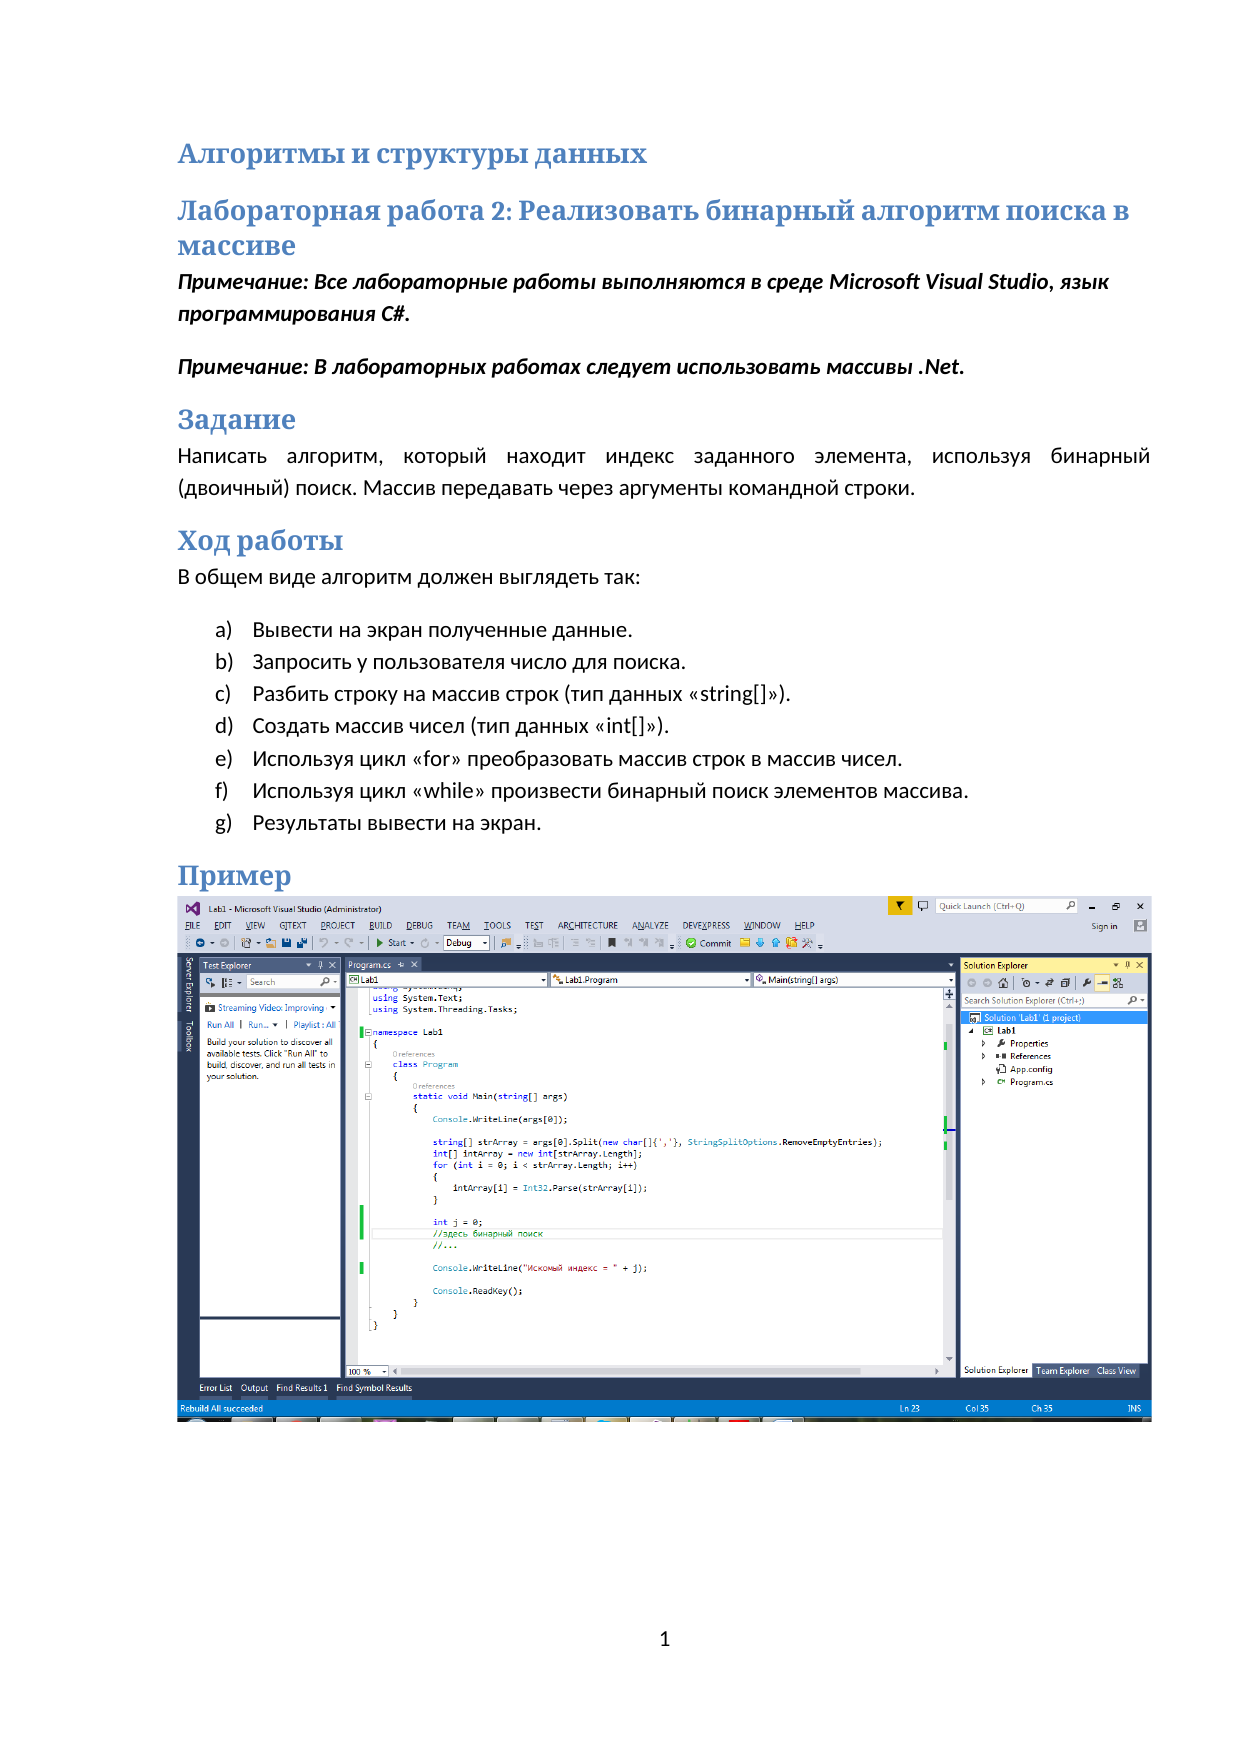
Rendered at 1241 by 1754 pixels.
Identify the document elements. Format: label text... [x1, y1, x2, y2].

list Используя цикл «for» преобразовать массив строк в массив чисел. [215, 744, 1152, 772]
subtitle Лабораторная работа 2: Реализовать бинарный алгоритм поиска в массиве [177, 196, 1152, 262]
list Запросить у пользователя число для поиска. [215, 647, 1152, 675]
text Написать алгоритм, который находит индекс заданного элемента, используя бинарный (двоичный) поиск. Массив передавать через аргументы командной строки. [177, 441, 1152, 501]
subtitle Пример [177, 861, 1152, 892]
list Результаты вывести на экран. [215, 808, 1152, 836]
picture [177, 896, 1152, 1422]
list Вывести на экран полученные данные. [215, 615, 1152, 643]
list Используя цикл «while» произвести бинарный поиск элементов массива. [215, 776, 1152, 804]
list Разбить строку на массив строк (тип данных «string[]»). [215, 679, 1152, 707]
subtitle Алгоритмы и структуры данных [177, 139, 1152, 170]
text Примечание: В лабораторных работах следует использовать массивы .Net. [177, 352, 1152, 380]
text Примечание: Все лабораторные работы выполняются в среде Microsoft Visual Studio, язык программирования C#. [177, 267, 1152, 327]
subtitle Задание [177, 405, 1152, 436]
list Создать массив чисел (тип данных «int[]»). [215, 711, 1152, 739]
subtitle Ход работы [177, 526, 1152, 557]
text В общем виде алгоритм должен выглядеть так: [177, 562, 1152, 590]
